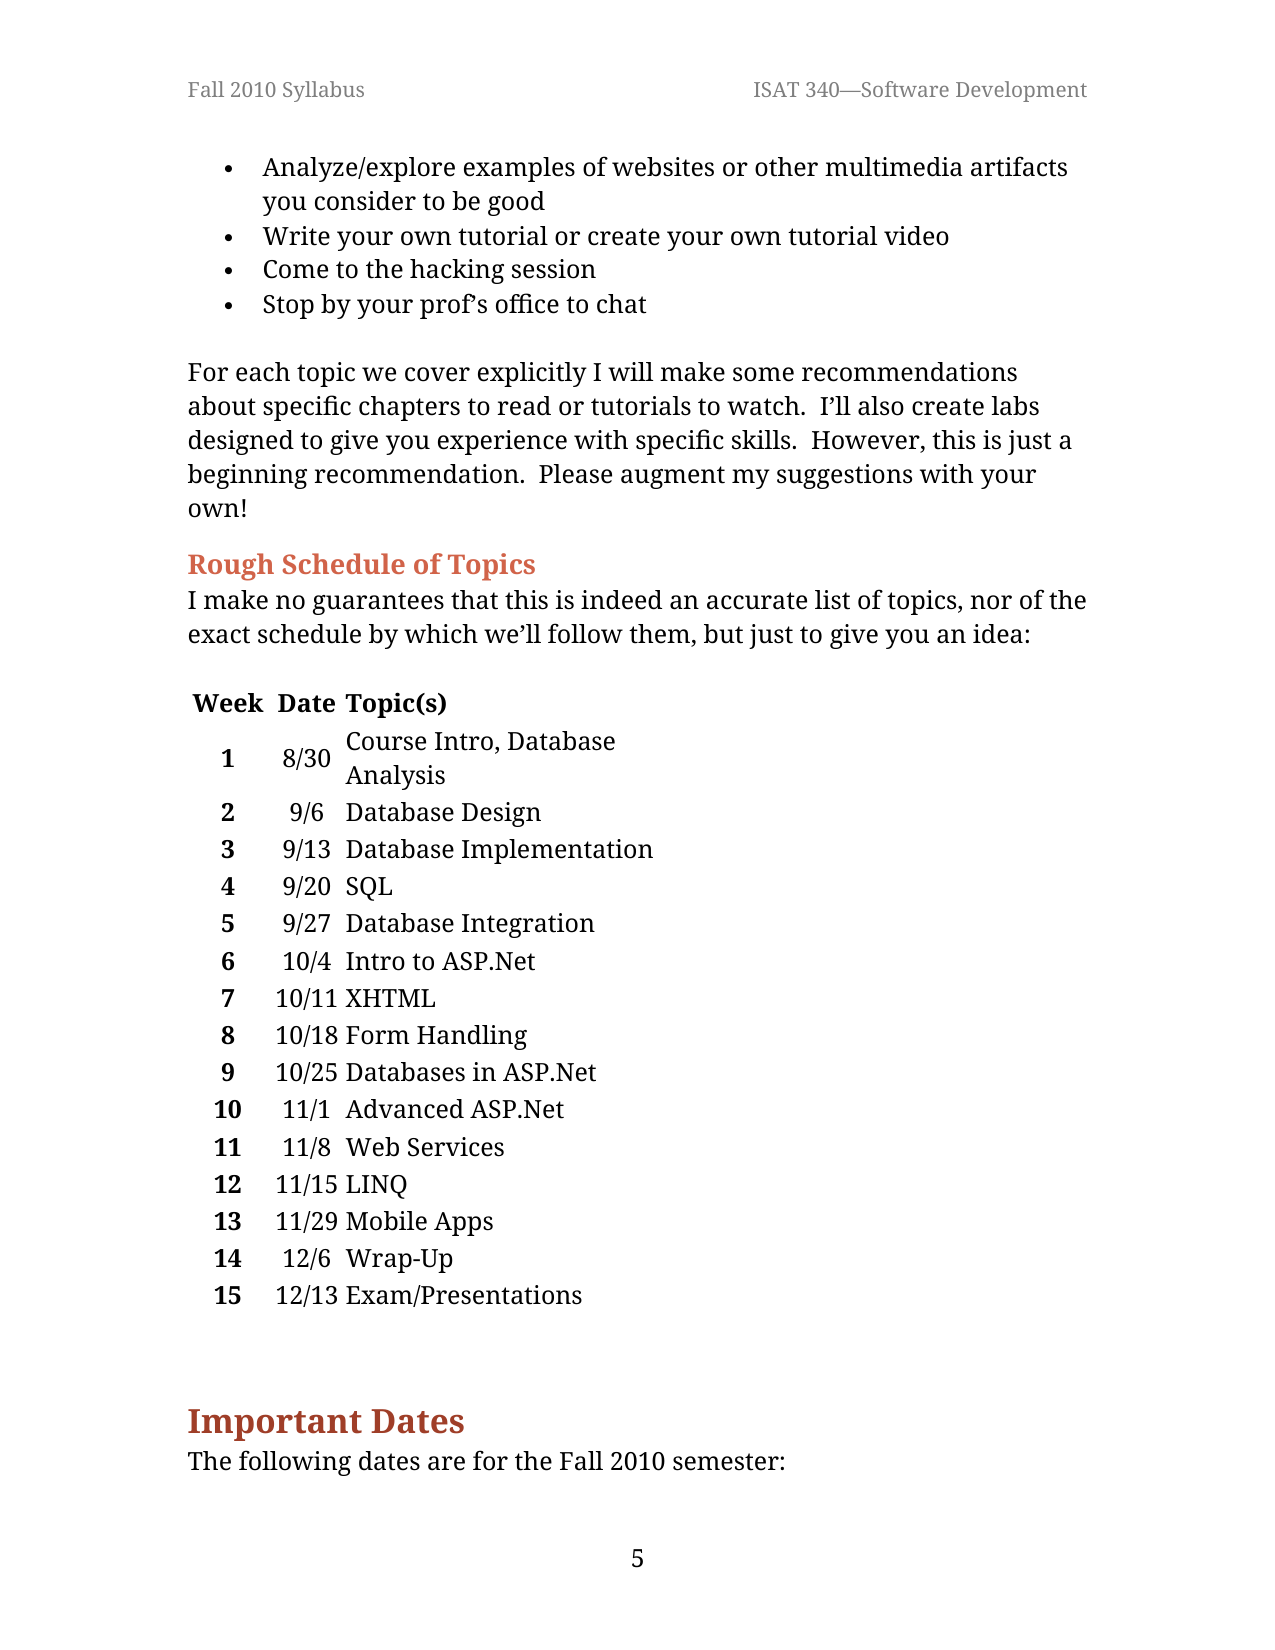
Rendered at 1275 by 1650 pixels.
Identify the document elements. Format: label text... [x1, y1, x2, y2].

table_cell 10/25 [270, 1053, 344, 1091]
table_cell 5 [186, 905, 269, 942]
list Analyze/explore examples of websites or other multimedia artifacts you consider to be good [225, 150, 1087, 218]
table_cell Database Design [344, 793, 708, 830]
table_header Topic(s) [344, 685, 708, 722]
table_cell 10 [186, 1091, 269, 1128]
table_cell Course Intro, Database Analysis [344, 722, 708, 793]
table_cell 9/27 [270, 905, 344, 942]
table_cell Form Handling [344, 1016, 708, 1053]
text I make no guarantees that this is indeed an accurate list of topics, nor of the exact schedule by which we’ll follow them, but just to give you an idea: [187, 582, 1087, 651]
table_cell 9/20 [270, 868, 344, 904]
subtitle Rough Schedule of Topics [187, 546, 1087, 582]
table_cell 4 [186, 868, 269, 904]
table_cell 11/29 [270, 1202, 344, 1239]
table_cell Intro to ASP.Net [344, 942, 708, 979]
list Come to the hacking session [225, 252, 1087, 286]
table_cell Exam/Presentations [344, 1276, 708, 1314]
list Stop by your prof’s office to chat [225, 286, 1087, 320]
list Write your own tutorial or create your own tutorial video [225, 218, 1087, 252]
table_cell 12 [186, 1165, 269, 1202]
table_cell Web Services [344, 1128, 708, 1165]
table_cell XHTML [344, 979, 708, 1016]
table_cell 11 [186, 1128, 269, 1165]
table_cell 11/15 [270, 1165, 344, 1202]
table_cell Databases in ASP.Net [344, 1053, 708, 1091]
table_cell 12/13 [270, 1276, 344, 1314]
table_cell 3 [186, 830, 269, 867]
table_cell 15 [186, 1276, 269, 1314]
table_cell 2 [186, 793, 269, 830]
table_cell 10/18 [270, 1016, 344, 1053]
table_cell 9/13 [270, 830, 344, 867]
table_cell 1 [186, 722, 269, 793]
table_cell 9 [186, 1053, 269, 1091]
table_cell 8 [186, 1016, 269, 1053]
table_cell Advanced ASP.Net [344, 1091, 708, 1128]
table_cell 10/11 [270, 979, 344, 1016]
table_cell SQL [344, 868, 708, 904]
table_cell 6 [186, 942, 269, 979]
table_cell 8/30 [270, 722, 344, 793]
table_cell 10/4 [270, 942, 344, 979]
table_cell Wrap-Up [344, 1239, 708, 1276]
table_cell 14 [186, 1239, 269, 1276]
table_cell 13 [186, 1202, 269, 1239]
table_cell 11/1 [270, 1091, 344, 1128]
table_header Week [186, 685, 269, 722]
table_header Date [270, 685, 344, 722]
table_cell Mobile Apps [344, 1202, 708, 1239]
table_cell 7 [186, 979, 269, 1016]
table_cell LINQ [344, 1165, 708, 1202]
table_cell Database Implementation [344, 830, 708, 867]
table_cell 9/6 [270, 793, 344, 830]
text For each topic we cover explicitly I will make some recommendations about specific chapters to read or tutorials to watch. I’ll also create labs designed to give you experience with specific skills. However, this is just a beginning recommendation. Please augment my suggestions with your own! [187, 354, 1087, 525]
subtitle Important Dates [187, 1398, 1087, 1443]
table_cell 11/8 [270, 1128, 344, 1165]
table_cell Database Integration [344, 905, 708, 942]
text The following dates are for the Fall 2010 semester: [187, 1443, 1087, 1477]
table_cell 12/6 [270, 1239, 344, 1276]
